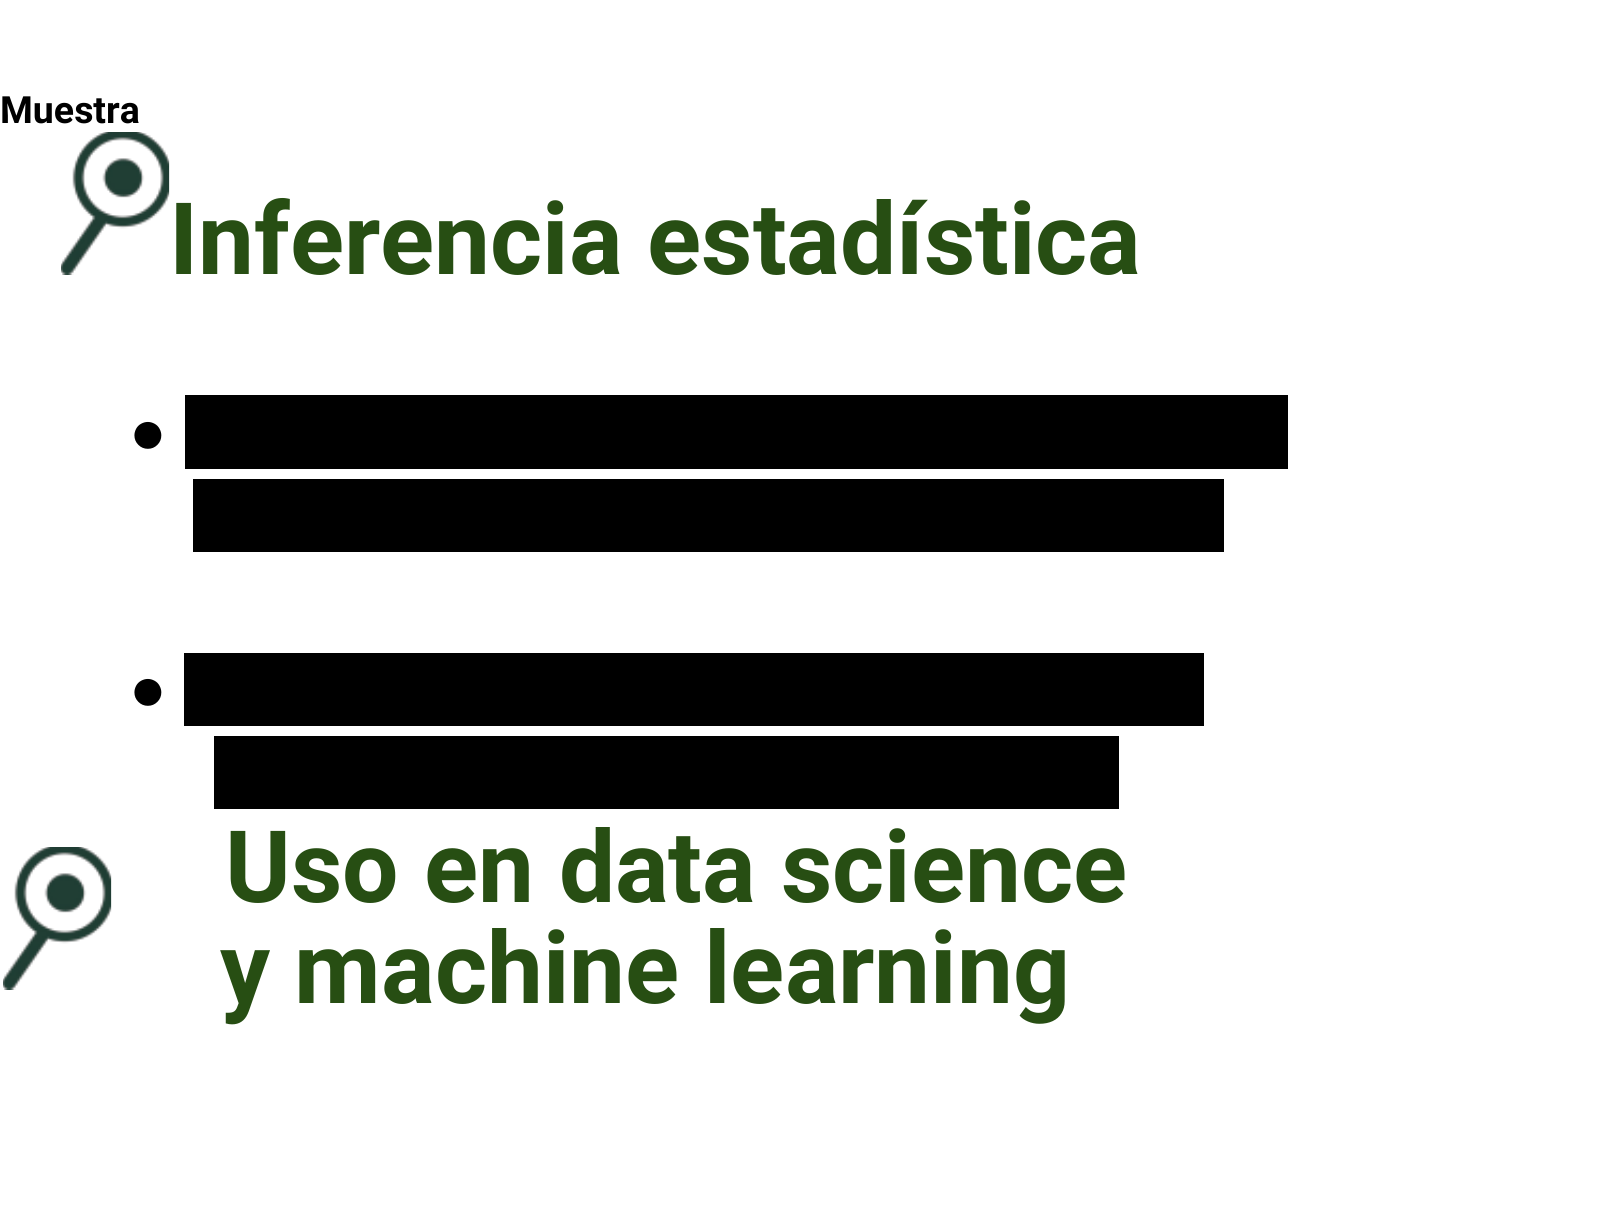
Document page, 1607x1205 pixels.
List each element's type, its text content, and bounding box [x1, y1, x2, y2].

text Uso en data science y machine learning [220, 819, 1139, 1028]
text ● Estudio del grado de fiabilidad de los resultados extraídos del estudio. [118, 652, 1215, 809]
picture [3, 847, 112, 990]
text Inferencia estadística [61, 133, 1587, 299]
picture [61, 132, 170, 275]
text ● Conclusiones que se obtienen sobre los parámetros de la población de datos. [118, 395, 1300, 552]
text Muestra [0, 89, 793, 133]
